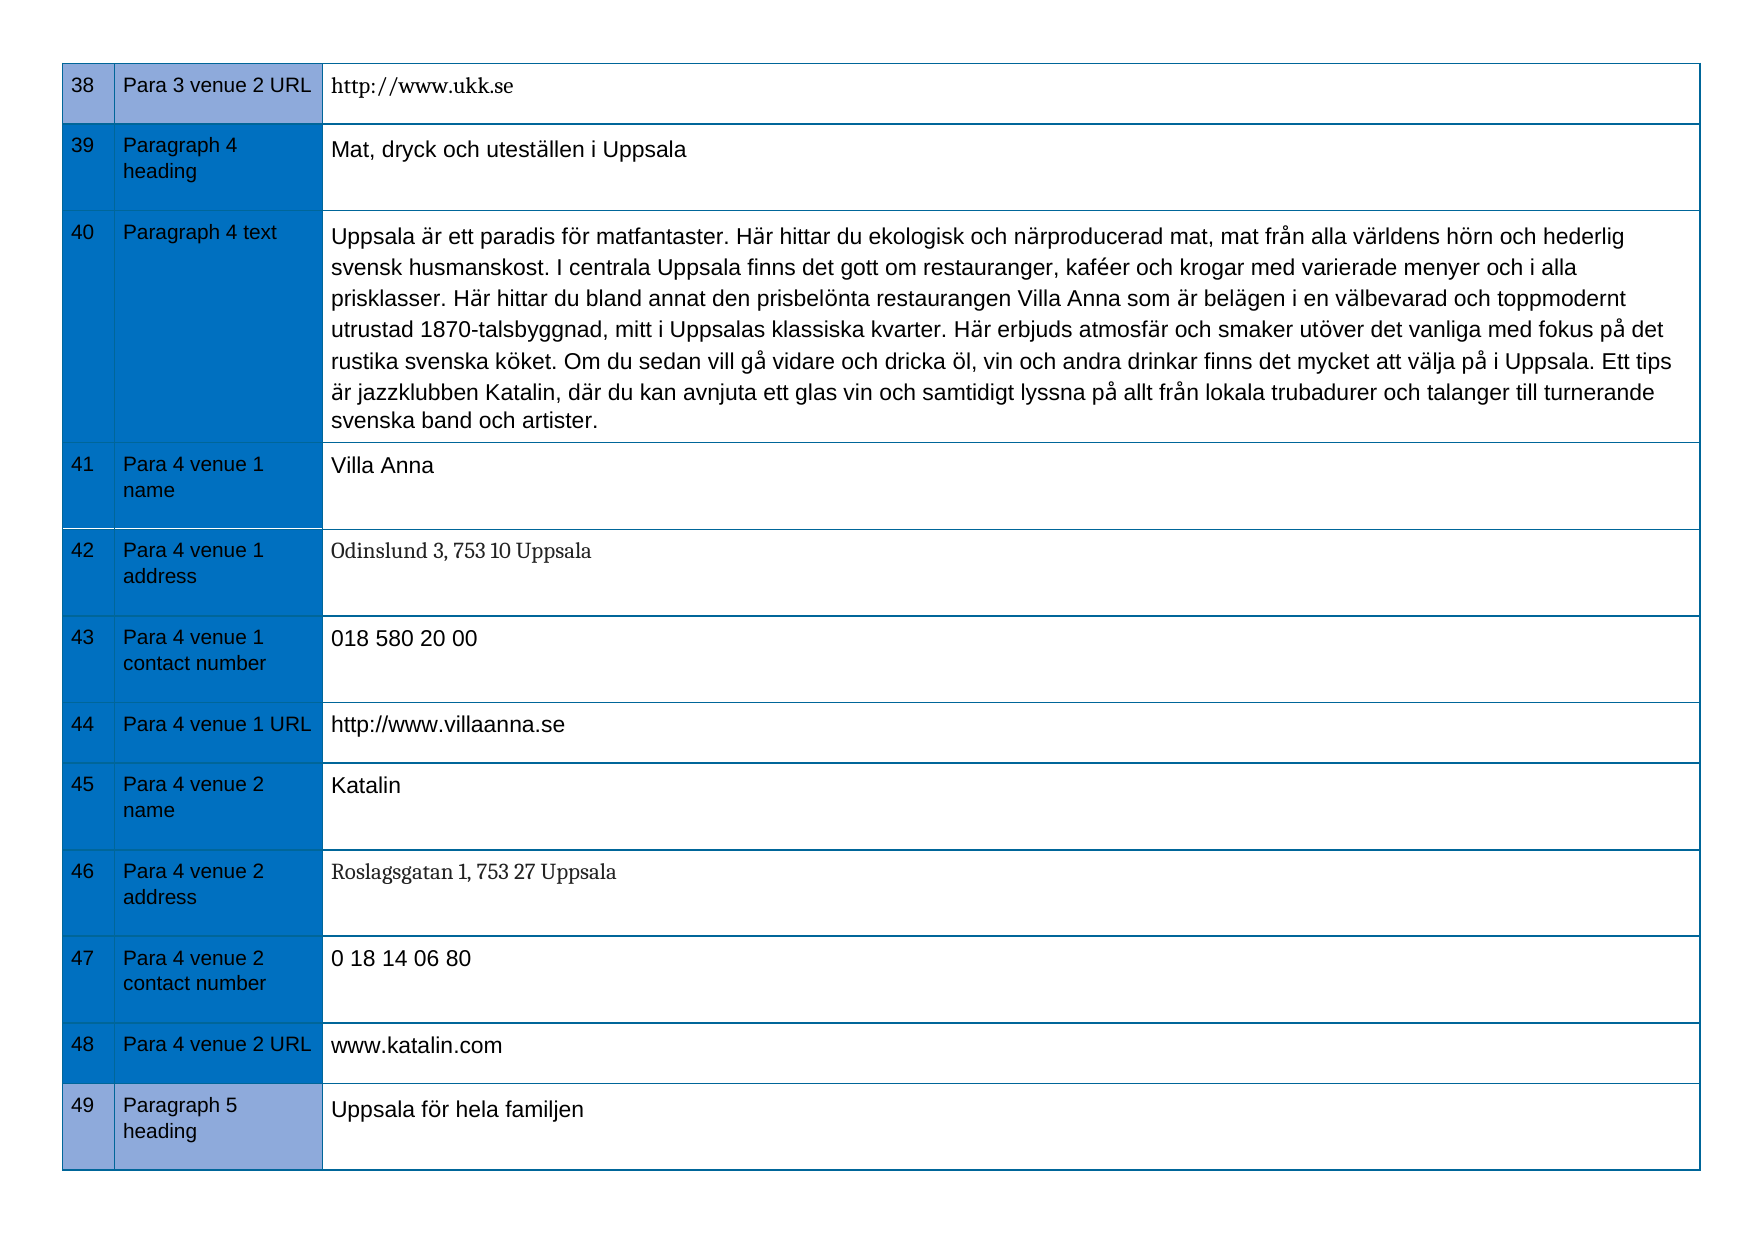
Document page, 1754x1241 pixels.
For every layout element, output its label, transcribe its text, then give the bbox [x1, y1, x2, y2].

table_cell Villa Anna [323, 443, 1699, 528]
table_cell 48 [63, 1024, 114, 1083]
table_cell http://www.ukk.se [323, 64, 1699, 123]
table_cell Para 4 venue 1 address [115, 530, 322, 615]
table_cell 44 [63, 703, 114, 762]
table_cell Mat, dryck och uteställen i Uppsala [323, 125, 1699, 210]
table_cell Para 4 venue 1 contact number [115, 617, 322, 702]
table_cell 39 [63, 125, 114, 210]
table_cell Para 4 venue 1 name [115, 443, 322, 528]
table_cell 47 [63, 937, 114, 1022]
table_cell Para 3 venue 2 URL [115, 64, 322, 123]
table_cell Paragraph 4 text [115, 211, 322, 442]
table_cell Roslagsgatan 1, 753 27 Uppsala [323, 851, 1699, 935]
table_cell 45 [63, 764, 114, 849]
table_cell Para 4 venue 2 address [115, 851, 322, 935]
table_cell Para 4 venue 2 URL [115, 1024, 322, 1083]
table_cell 40 [63, 211, 114, 442]
table_cell 49 [63, 1084, 114, 1169]
table_cell 0 18 14 06 80 [323, 937, 1699, 1022]
table_cell Paragraph 5 heading [115, 1084, 322, 1169]
table_cell Para 4 venue 2 name [115, 764, 322, 849]
table_cell 38 [63, 64, 114, 123]
table_cell http://www.villaanna.se [323, 703, 1699, 762]
table_cell Odinslund 3, 753 10 Uppsala [323, 530, 1699, 615]
table_cell Uppsala är ett paradis för matfantaster. Här hittar du ekologisk och närproducerad mat, mat från alla världens hörn och hederlig svensk husmanskost. I centrala Uppsala finns det gott om restauranger, kaféer och krogar med varierade menyer och i alla prisklasser. Här hittar du bland annat den prisbelönta restaurangen Villa Anna som är belägen i en välbevarad och toppmodernt utrustad 1870-talsbyggnad, mitt i Uppsalas klassiska kvarter. Här erbjuds atmosfär och smaker utöver det vanliga med fokus på det rustika svenska köket. Om du sedan vill gå vidare och dricka öl, vin och andra drinkar finns det mycket att välja på i Uppsala. Ett tips är jazzklubben Katalin, där du kan avnjuta ett glas vin och samtidigt lyssna på allt från lokala trubadurer och talanger till turnerande svenska band och artister. [323, 211, 1699, 442]
table_cell Paragraph 4 heading [115, 125, 322, 210]
table_cell Para 4 venue 1 URL [115, 703, 322, 762]
table_cell 46 [63, 851, 114, 935]
table_cell Uppsala för hela familjen [323, 1084, 1699, 1169]
table_cell Para 4 venue 2 contact number [115, 937, 322, 1022]
table_cell 018 580 20 00 [323, 617, 1699, 702]
table_cell 41 [63, 443, 114, 528]
table_cell www.katalin.com [323, 1024, 1699, 1083]
table_cell 42 [63, 530, 114, 615]
table_cell 43 [63, 617, 114, 702]
table_cell Katalin [323, 764, 1699, 849]
